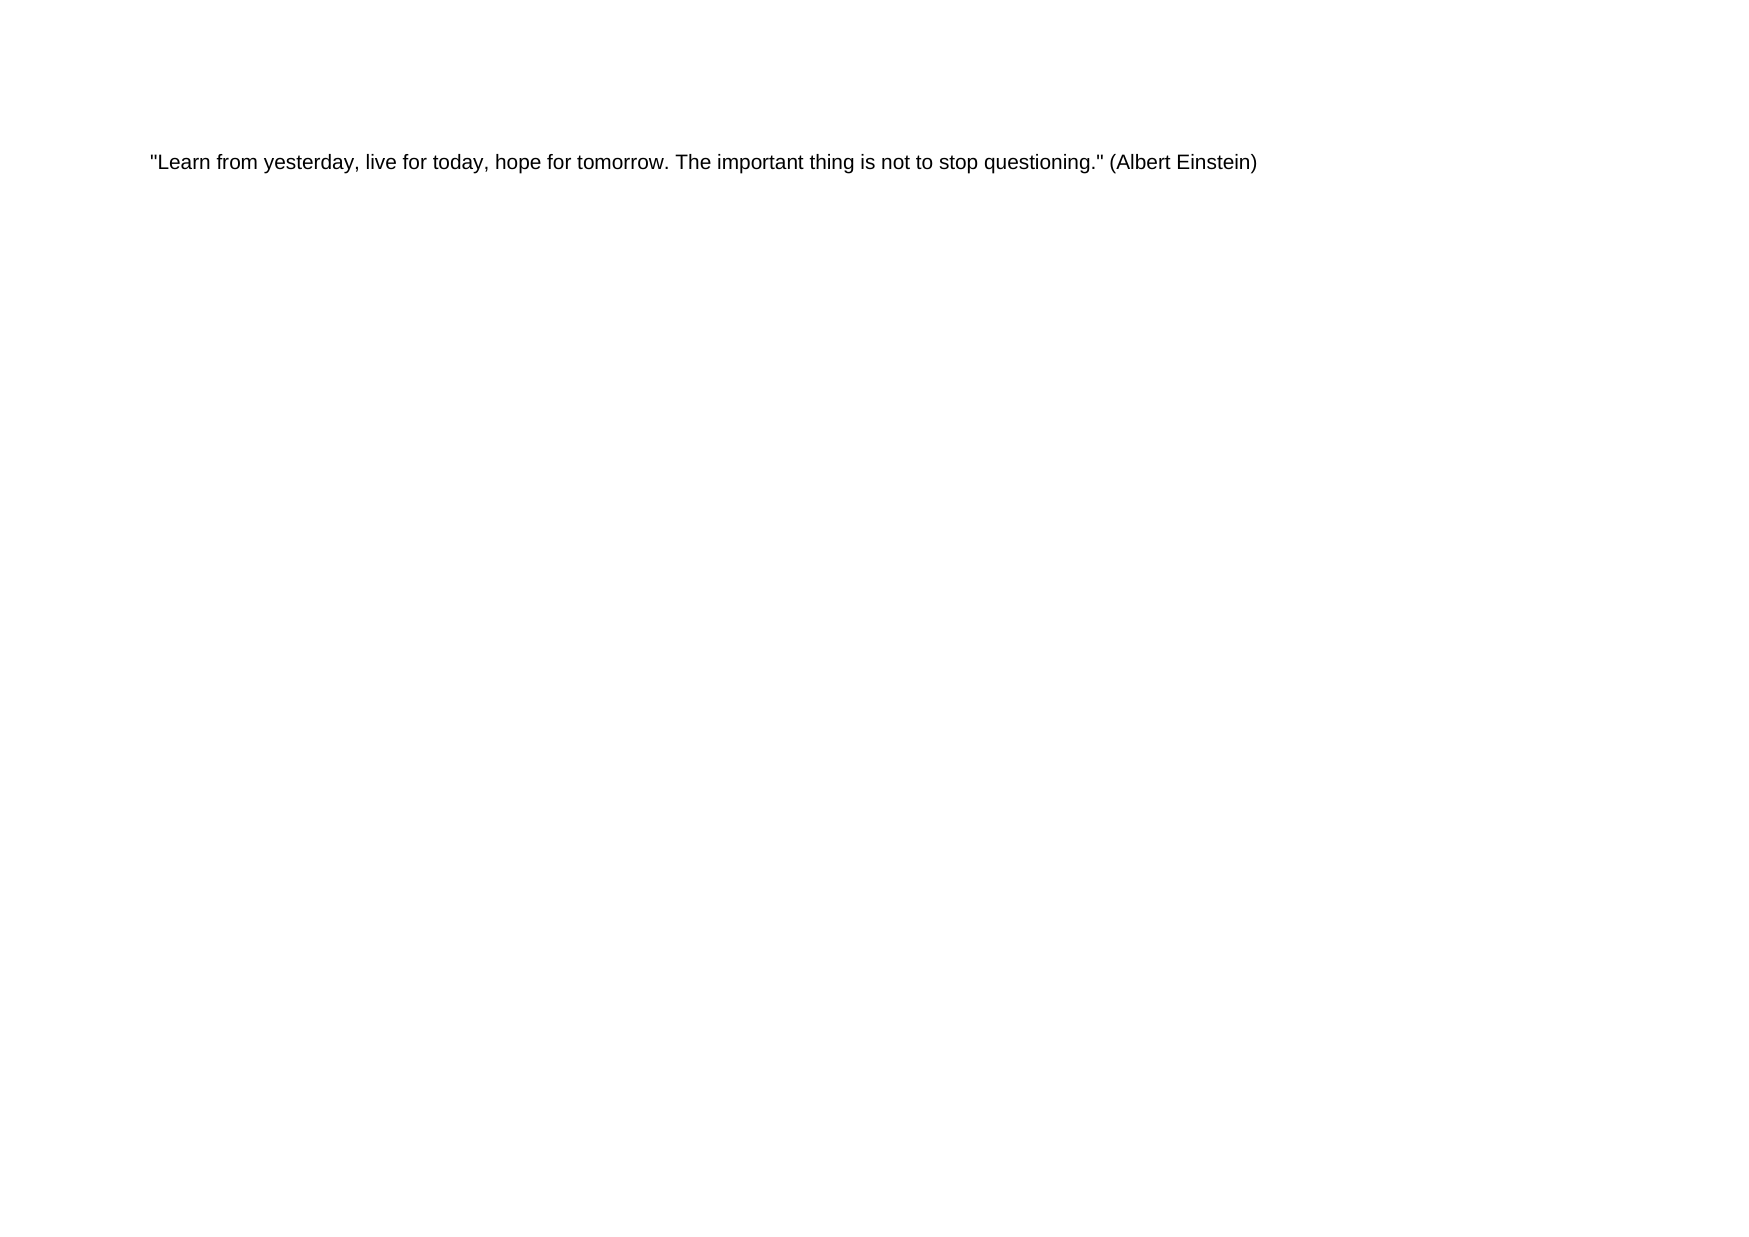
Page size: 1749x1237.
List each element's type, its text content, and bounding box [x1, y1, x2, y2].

text "Learn from yesterday, live for today, hope for tomorrow. The important thing is not to stop questioning." (Albert Einstein) [150, 150, 1599, 174]
